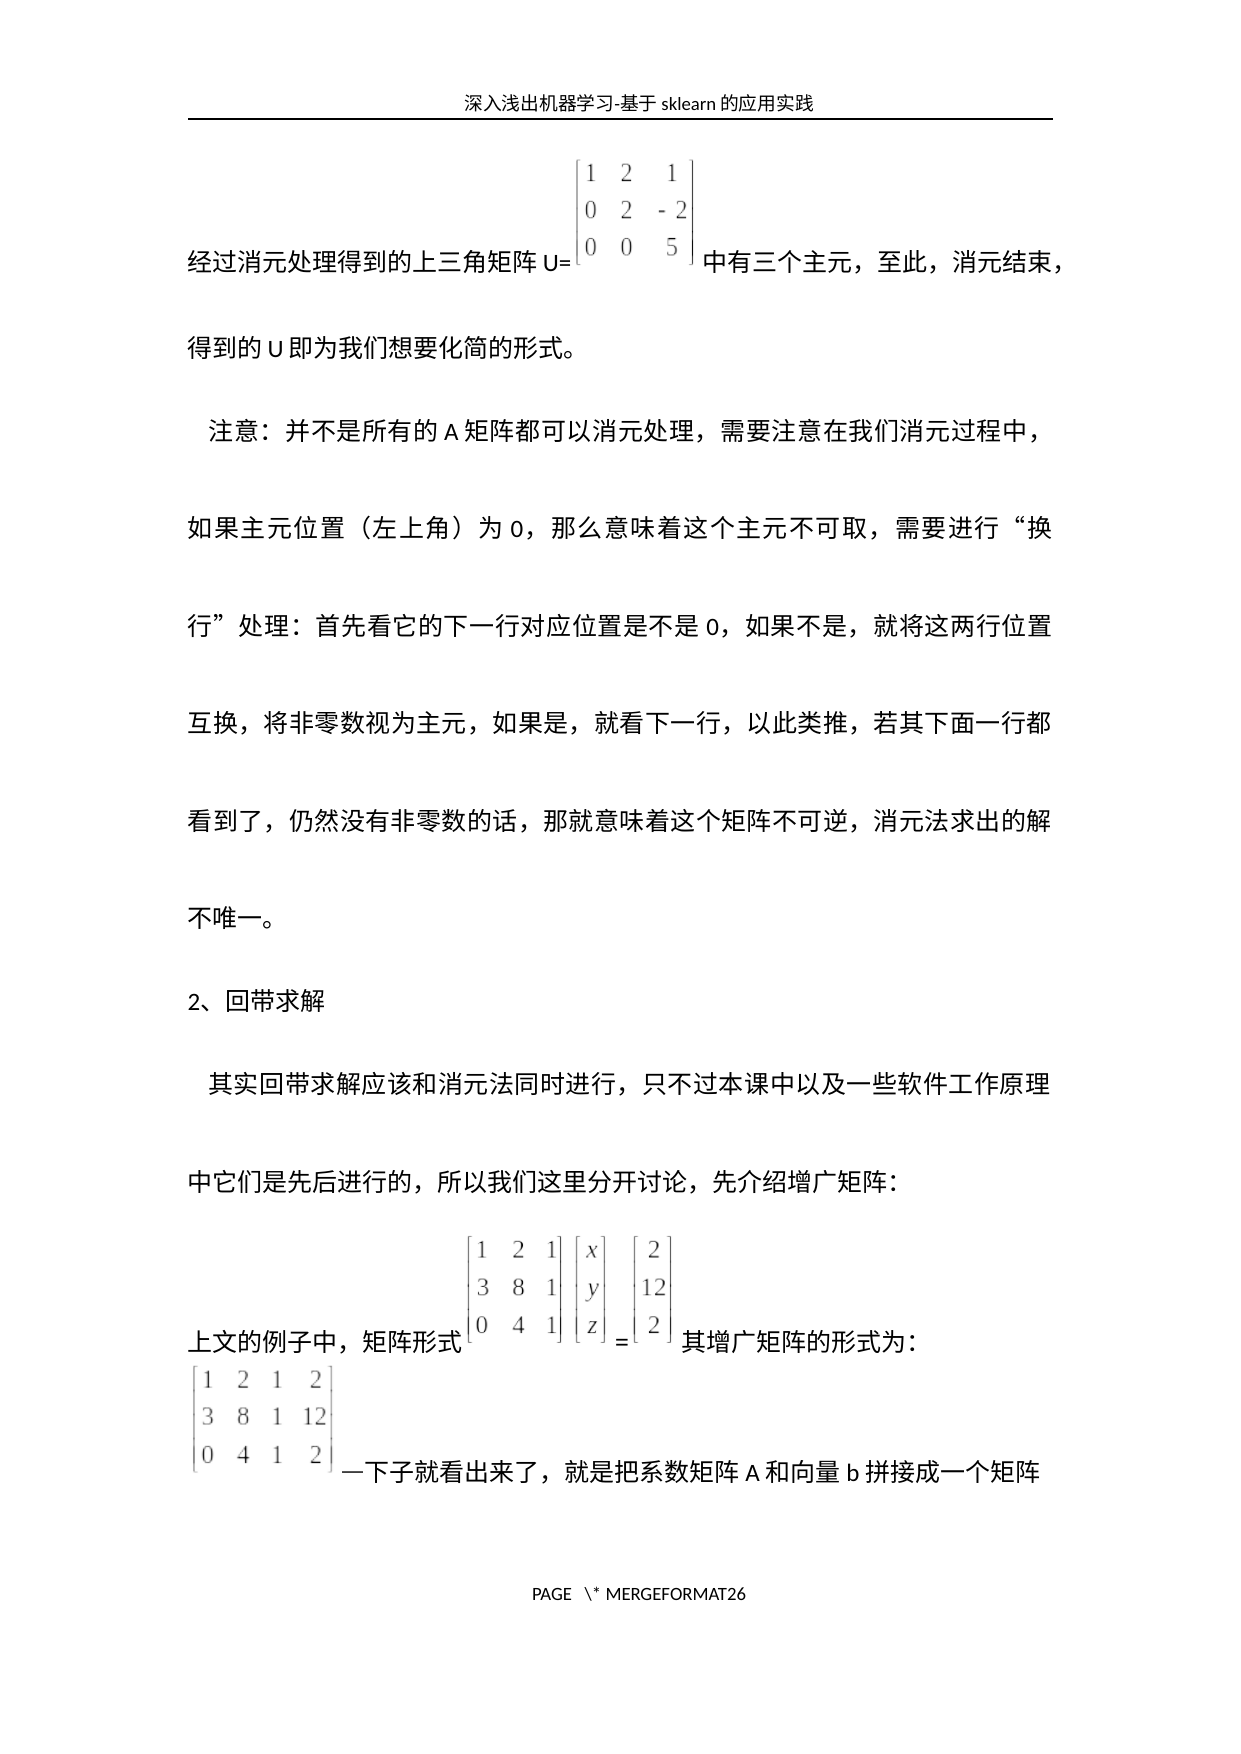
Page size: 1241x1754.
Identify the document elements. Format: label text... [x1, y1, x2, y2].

text 其实回带求解应该和消元法同时进行，只不过本课中以及一些软件工作原理中它们是先后进行的，所以我们这里分开讨论，先介绍增广矩阵： [187, 1051, 1053, 1213]
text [187, 151, 1053, 379]
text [187, 1231, 1053, 1491]
text 2、回带求解 [187, 967, 1053, 1032]
text 注意：并不是所有的A矩阵都可以消元处理，需要注意在我们消元过程中，如果主元位置（左上角）为0，那么意味着这个主元不可取，需要进行“换行”处理：首先看它的下一行对应位置是不是0，如果不是，就将这两行位置互换，将非零数视为主元，如果是，就看下一行，以此类推，若其下面一行都看到了，仍然没有非零数的话，那就意味着这个矩阵不可逆，消元法求出的解不唯一。 [187, 397, 1053, 949]
